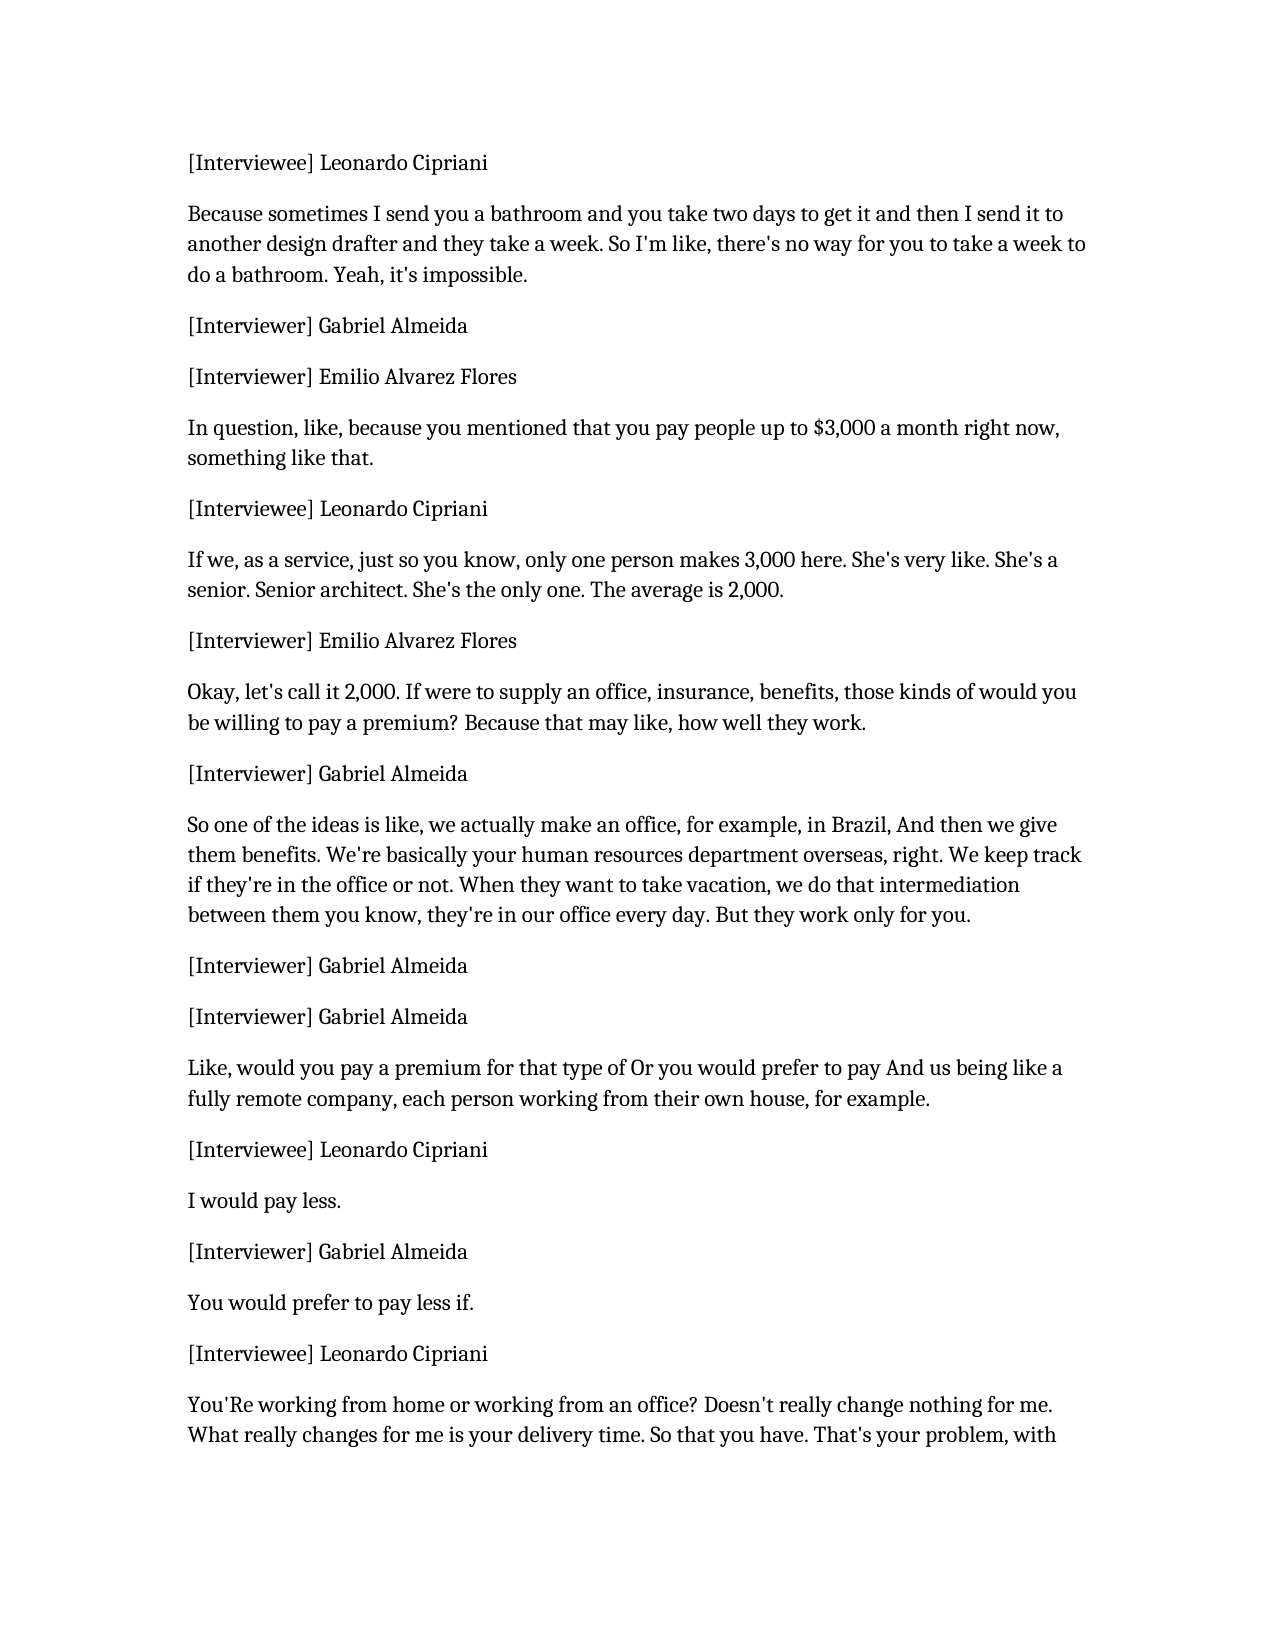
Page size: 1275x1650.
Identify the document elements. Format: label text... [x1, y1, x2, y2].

text [Interviewee] Leonardo Cipriani [187, 1136, 1087, 1163]
text Because sometimes I send you a bathroom and you take two days to get it and then I send it to another design drafter and they take a week. So I'm like, there's no way for you to take a week to do a bathroom. Yeah, it's impossible. [187, 201, 1087, 288]
text Okay, let's call it 2,000. If were to supply an office, insurance, benefits, those kinds of would you be willing to pay a premium? Because that may like, how well they work. [187, 679, 1087, 736]
text If we, as a service, just so you know, only one person makes 3,000 here. She's very like. She's a senior. Senior architect. She's the only one. The average is 2,000. [187, 547, 1087, 603]
text I would pay less. [187, 1187, 1087, 1214]
text Like, would you pay a premium for that type of Or you would prefer to pay And us being like a fully remote company, each person working from their own house, for example. [187, 1055, 1087, 1112]
text [Interviewer] Gabriel Almeida [187, 760, 1087, 787]
text [Interviewer] Gabriel Almeida [187, 1238, 1087, 1265]
text [Interviewer] Emilio Alvarez Flores [187, 628, 1087, 654]
text [Interviewer] Emilio Alvarez Flores [187, 363, 1087, 390]
text [Interviewer] Gabriel Almeida [187, 312, 1087, 339]
text [Interviewer] Gabriel Almeida [187, 1004, 1087, 1031]
text In question, like, because you mentioned that you pay people up to $3,000 a month right now, something like that. [187, 414, 1087, 471]
text [Interviewee] Leonardo Cipriani [187, 1341, 1087, 1367]
text [Interviewee] Leonardo Cipriani [187, 150, 1087, 176]
text You would prefer to pay less if. [187, 1289, 1087, 1316]
text So one of the ideas is like, we actually make an office, for example, in Brazil, And then we give them benefits. We're basically your human resources department overseas, right. We keep track if they're in the office or not. When they want to take vacation, we do that intermediation between them you know, they're in our office every day. But they work only for you. [187, 811, 1087, 928]
text [Interviewee] Leonardo Cipriani [187, 496, 1087, 522]
text [Interviewer] Gabriel Almeida [187, 953, 1087, 979]
